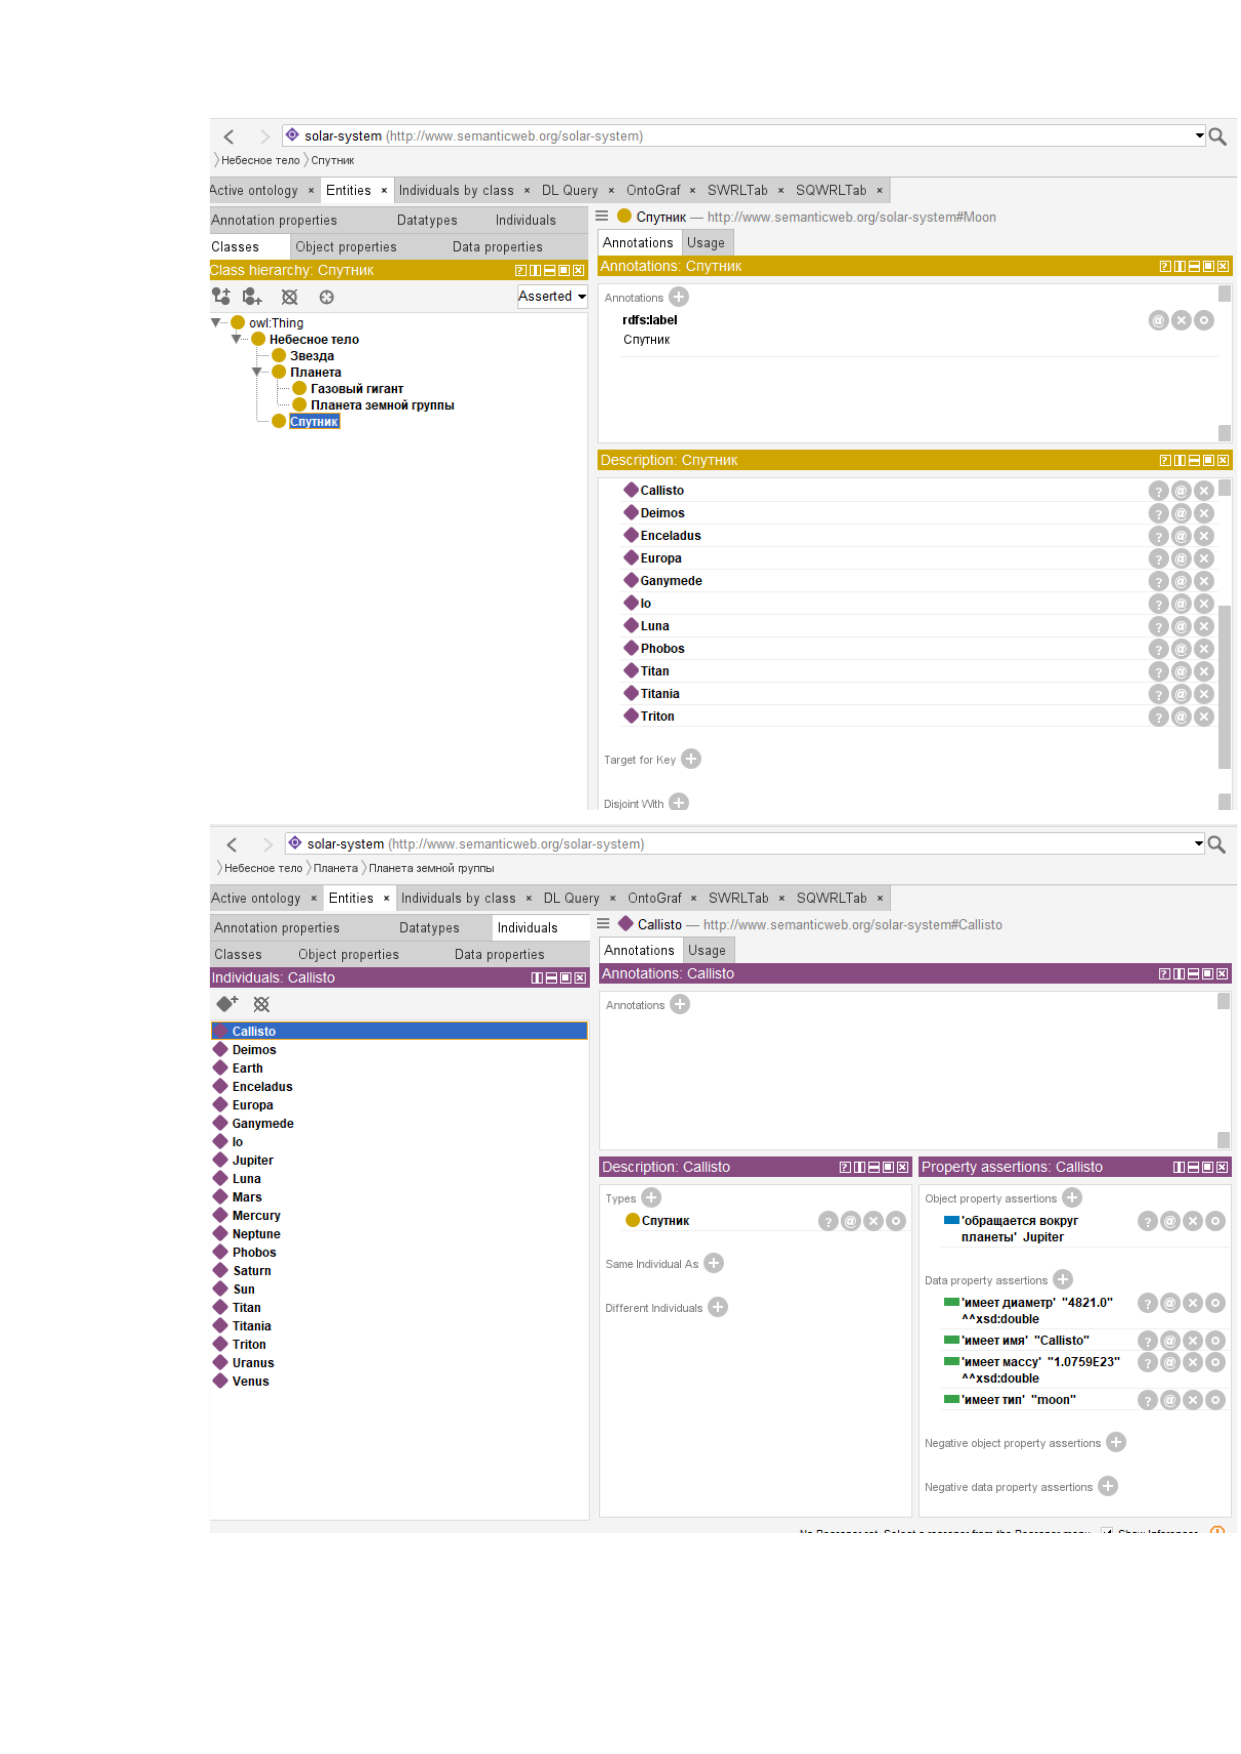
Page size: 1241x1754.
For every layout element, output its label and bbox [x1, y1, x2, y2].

picture [209, 824, 1238, 1533]
picture [209, 118, 1238, 810]
